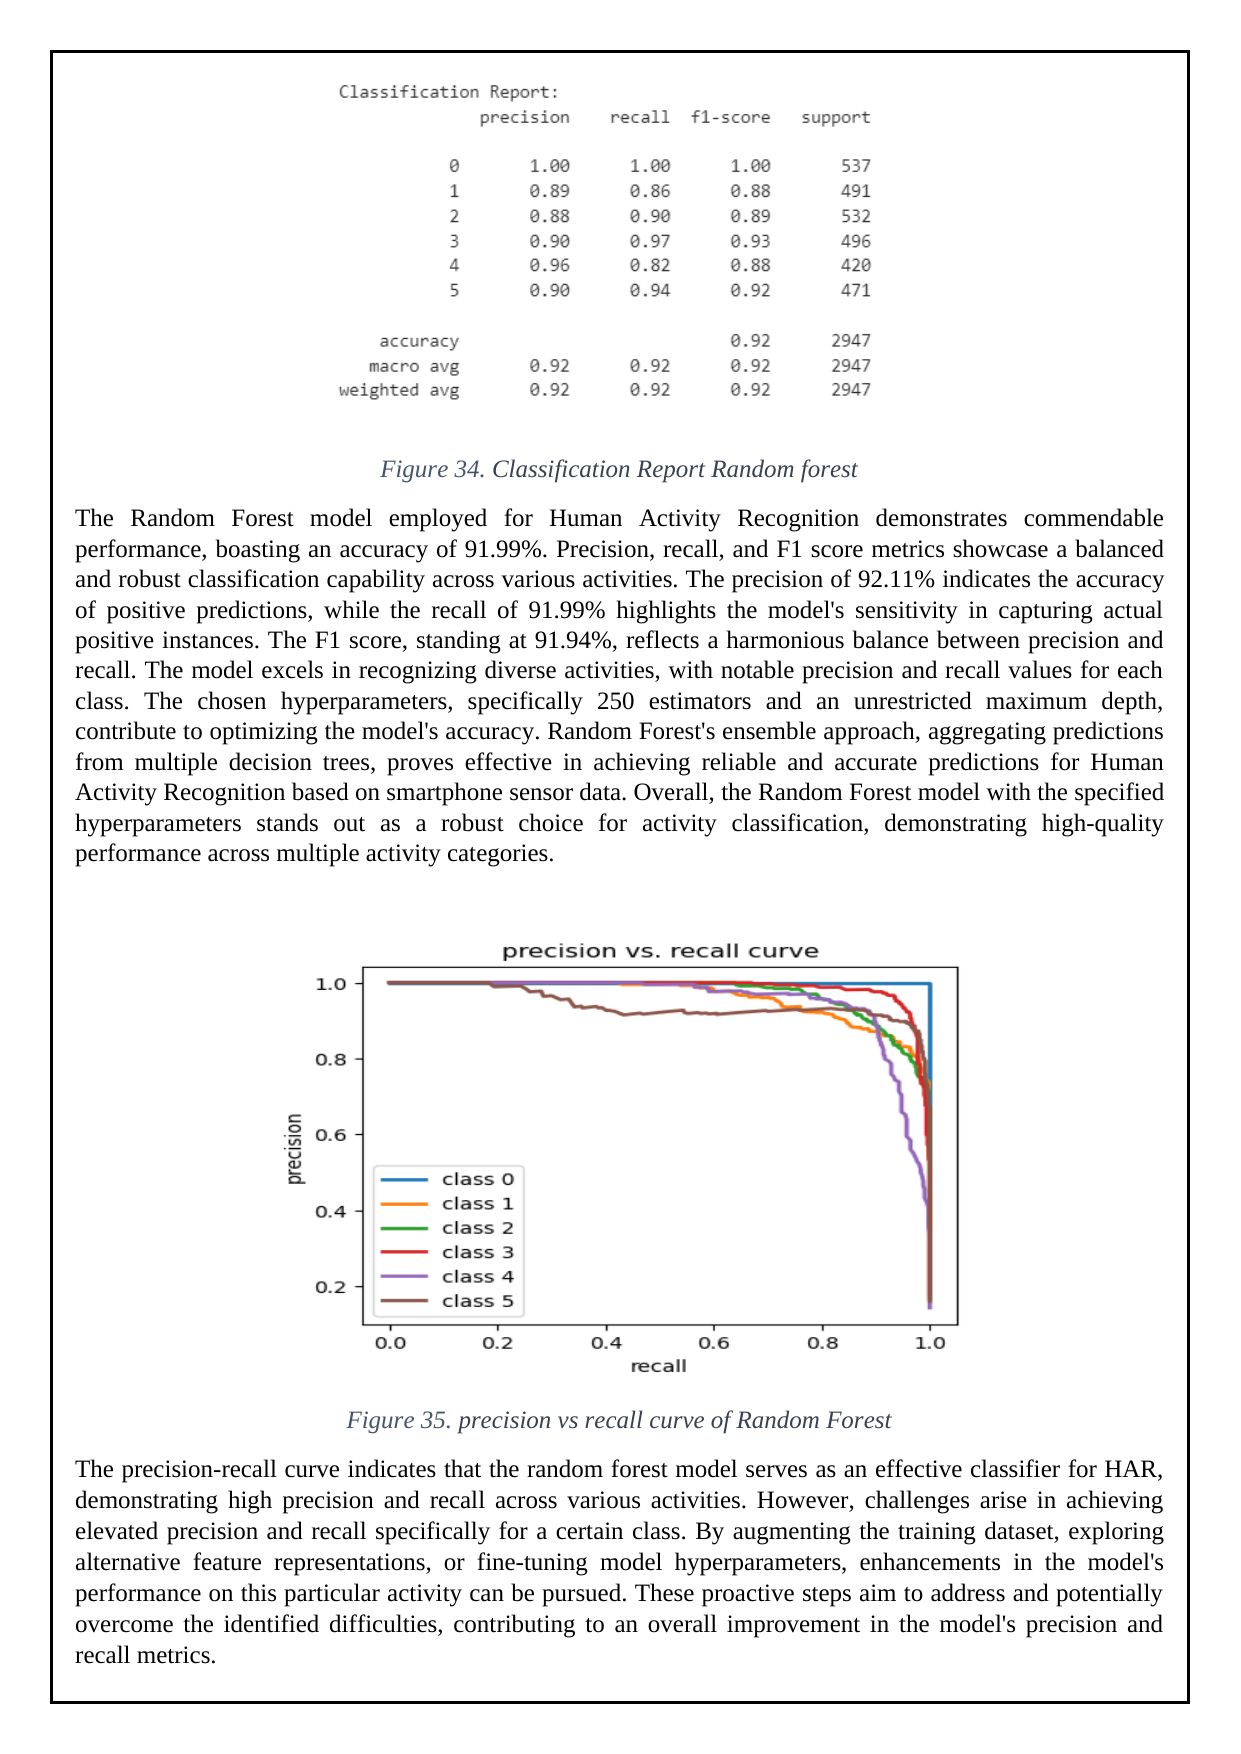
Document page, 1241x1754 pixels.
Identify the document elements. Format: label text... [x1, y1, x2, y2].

picture [269, 932, 971, 1386]
text The precision-recall curve indicates that the random forest model serves as an effective classifier for HAR, demonstrating high precision and recall across various activities. However, challenges arise in achieving elevated precision and recall specifically for a certain class. By augmenting the training dataset, exploring alternative feature representations, or fine-tuning model hyperparameters, enhancements in the model's performance on this particular activity can be pursued. These proactive steps aim to address and potentially overcome the identified difficulties, contributing to an overall improvement in the model's precision and recall metrics. [75, 1454, 1165, 1669]
text Figure 34. Classification Report Random forest [75, 454, 1165, 483]
picture [330, 75, 910, 436]
text Figure 35. precision vs recall curve of Random Forest [75, 1405, 1165, 1433]
text The Random Forest model employed for Human Activity Recognition demonstrates commendable performance, boasting an accuracy of 91.99%. Precision, recall, and F1 score metrics showcase a balanced and robust classification capability across various activities. The precision of 92.11% indicates the accuracy of positive predictions, while the recall of 91.99% highlights the model's sensitivity in capturing actual positive instances. The F1 score, standing at 91.94%, reflects a harmonious balance between precision and recall. The model excels in recognizing diverse activities, with notable precision and recall values for each class. The chosen hyperparameters, specifically 250 estimators and an unrestricted maximum depth, contribute to optimizing the model's accuracy. Random Forest's ensemble approach, aggregating predictions from multiple decision trees, proves effective in achieving reliable and accurate predictions for Human Activity Recognition based on smartphone sensor data. Overall, the Random Forest model with the specified hyperparameters stands out as a robust choice for activity classification, demonstrating high-quality performance across multiple activity categories. [75, 503, 1165, 867]
